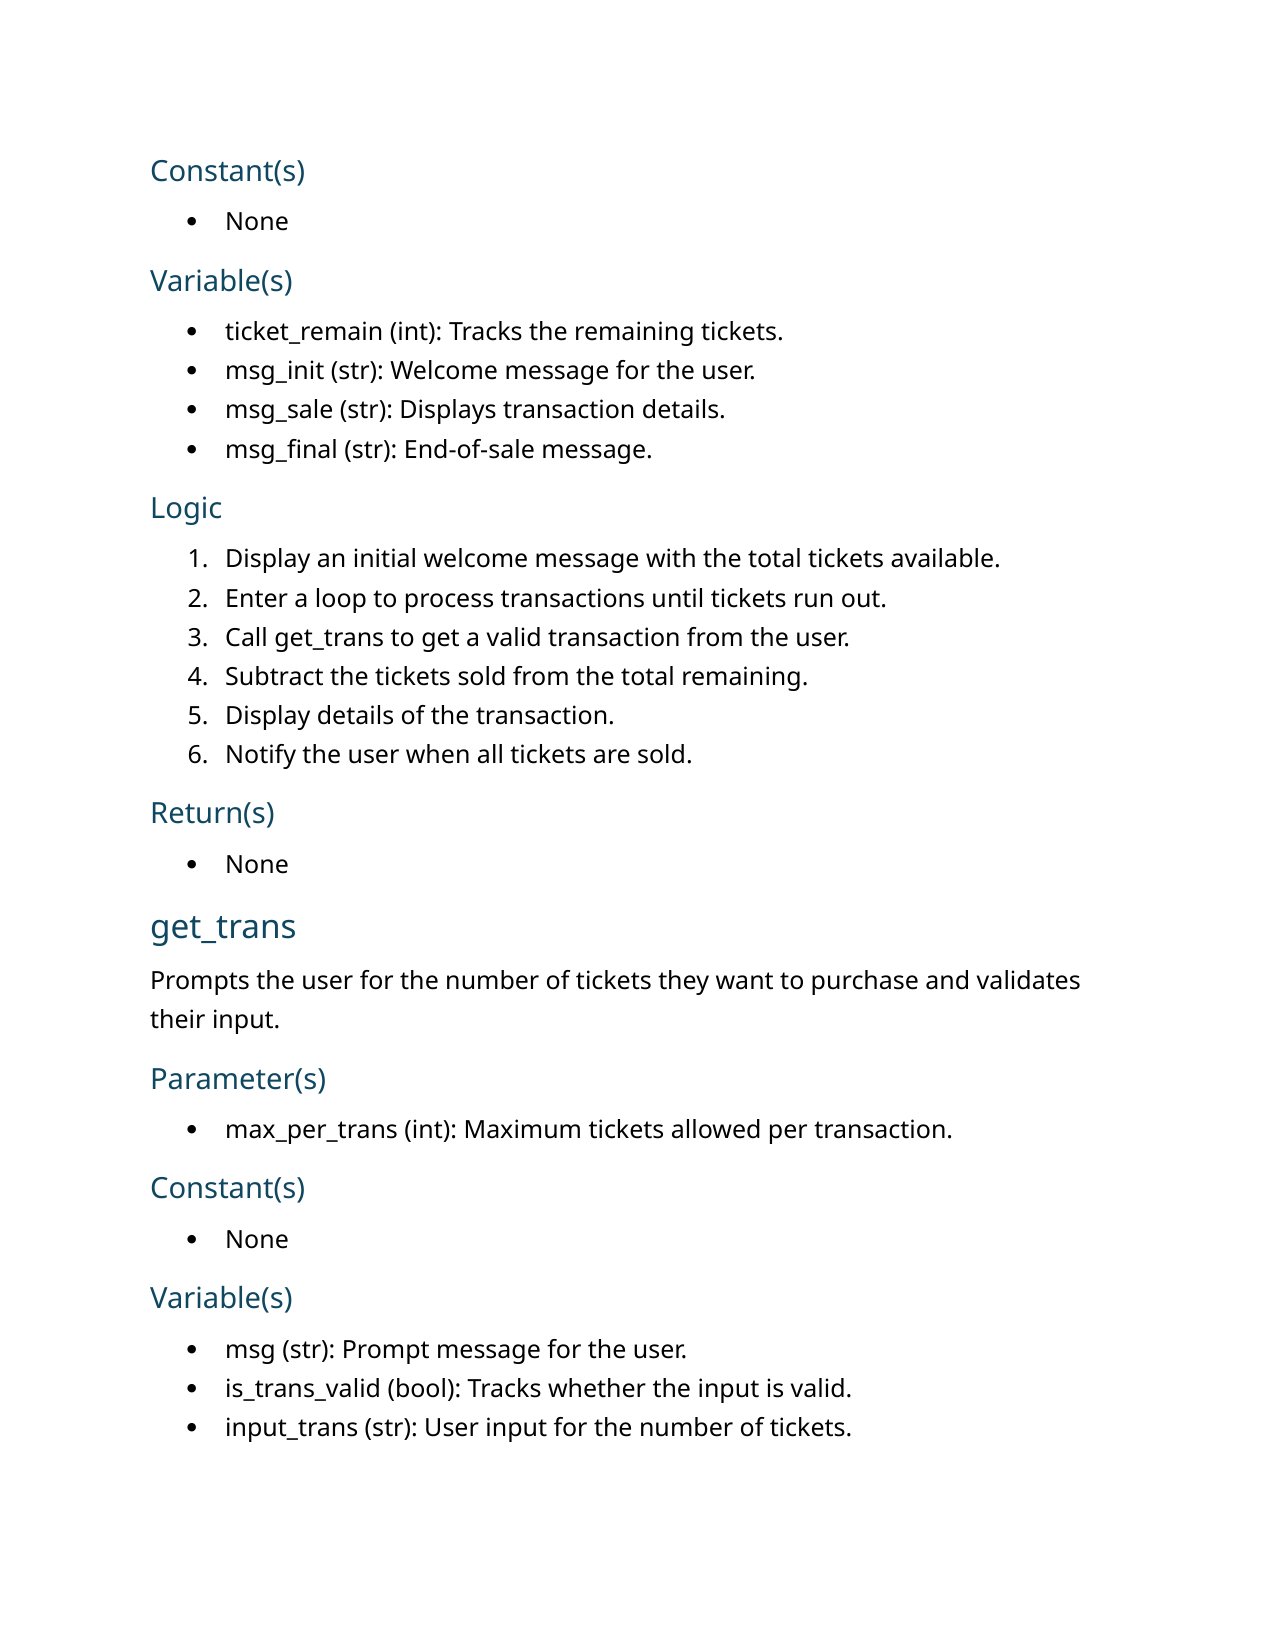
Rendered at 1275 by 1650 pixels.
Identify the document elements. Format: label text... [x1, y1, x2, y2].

text Prompts the user for the number of tickets they want to purchase and validates their input. [150, 963, 1125, 1036]
subtitle Parameter(s) [150, 1058, 1125, 1098]
subtitle Variable(s) [150, 1278, 1125, 1317]
list input_trans (str): User input for the number of tickets. [187, 1410, 1125, 1444]
subtitle Constant(s) [150, 150, 1125, 190]
subtitle Return(s) [150, 793, 1125, 832]
list Call get_trans to get a valid transaction from the user. [187, 619, 1125, 653]
list Enter a loop to process transactions until tickets run out. [187, 580, 1125, 614]
list msg_init (str): Welcome message for the user. [187, 353, 1125, 387]
list msg_sale (str): Displays transaction details. [187, 392, 1125, 426]
list Subtract the tickets sold from the total remaining. [187, 658, 1125, 693]
list None [187, 847, 1125, 881]
list None [187, 204, 1125, 238]
list max_per_trans (int): Maximum tickets allowed per transaction. [187, 1112, 1125, 1146]
subtitle Logic [150, 487, 1125, 527]
list is_trans_valid (bool): Tracks whether the input is valid. [187, 1371, 1125, 1405]
subtitle Constant(s) [150, 1168, 1125, 1207]
list ticket_remain (int): Tracks the remaining tickets. [187, 314, 1125, 348]
list Display details of the transaction. [187, 698, 1125, 732]
list msg_final (str): End-of-sale message. [187, 431, 1125, 465]
subtitle get_trans [150, 902, 1125, 948]
list msg (str): Prompt message for the user. [187, 1332, 1125, 1366]
list Notify the user when all tickets are sold. [187, 737, 1125, 771]
list None [187, 1222, 1125, 1256]
subtitle Variable(s) [150, 260, 1125, 299]
list Display an initial welcome message with the total tickets available. [187, 541, 1125, 575]
